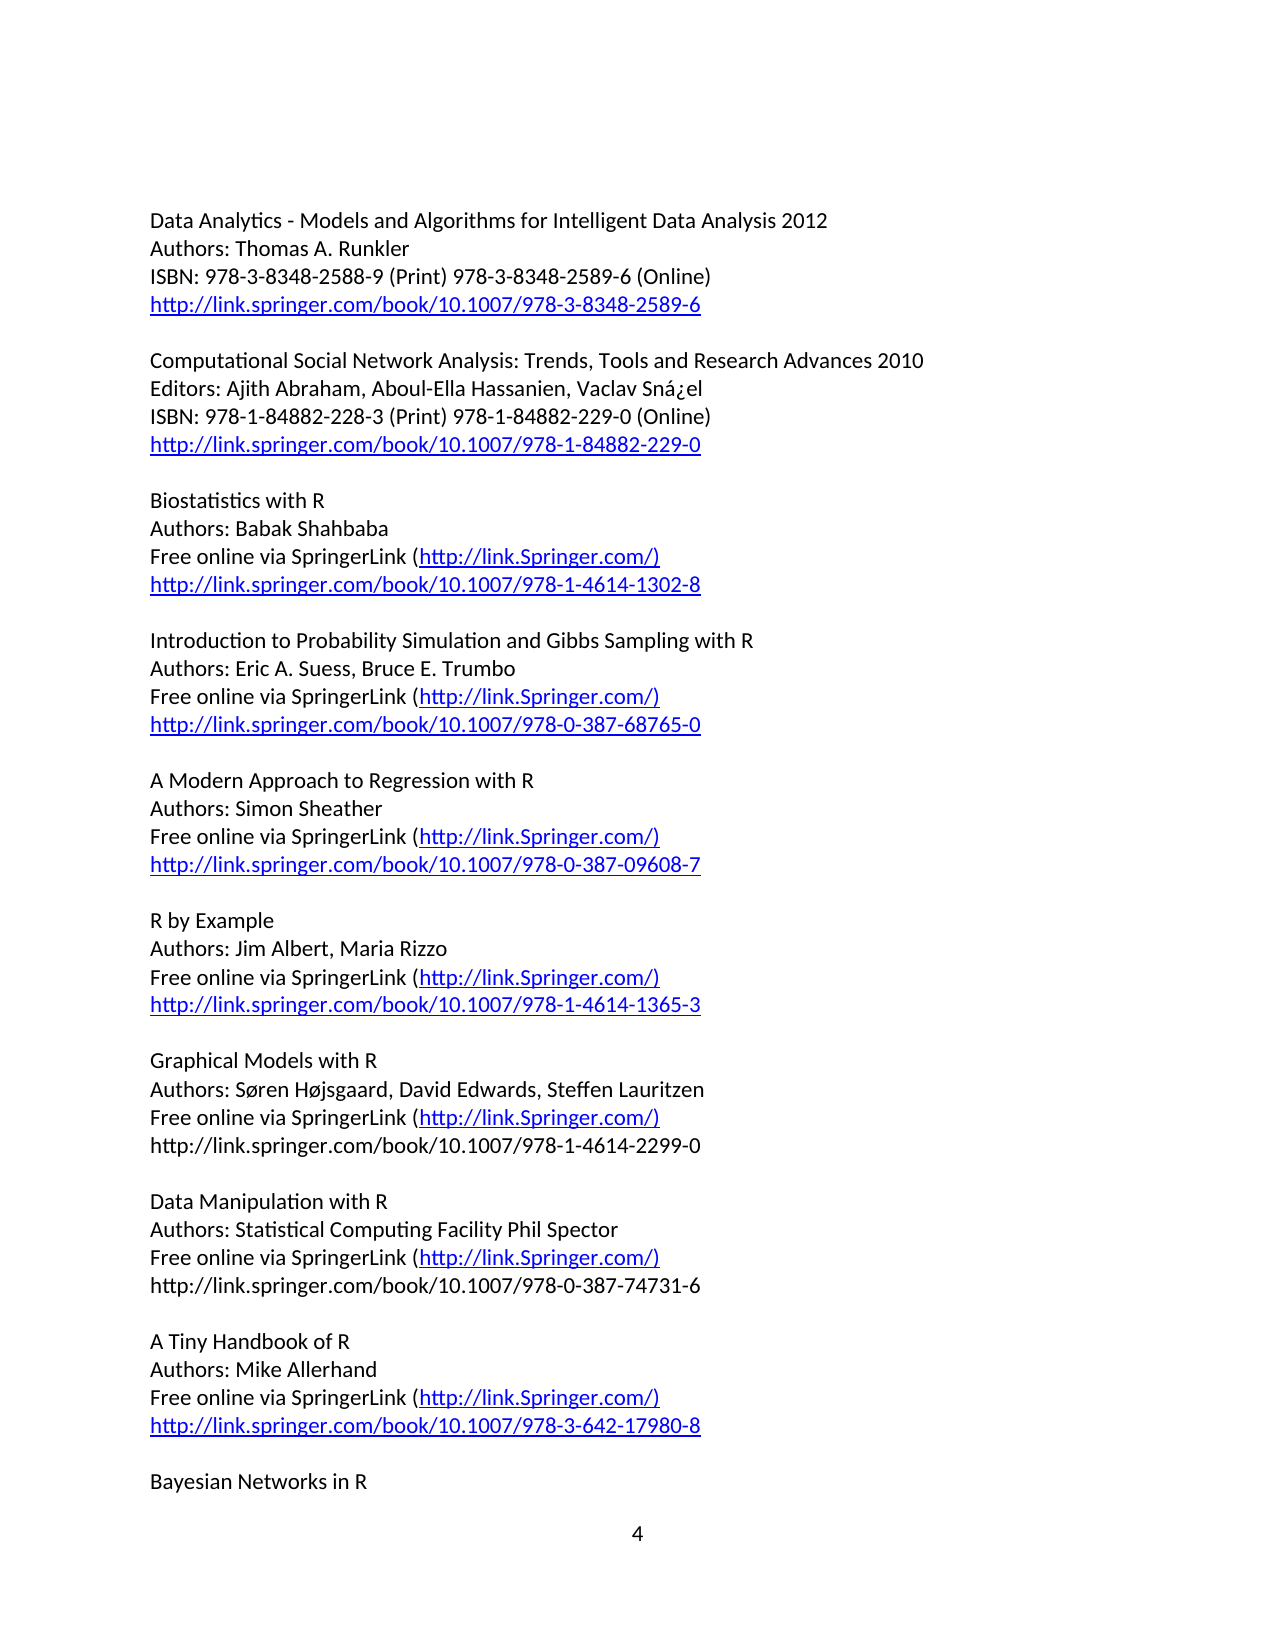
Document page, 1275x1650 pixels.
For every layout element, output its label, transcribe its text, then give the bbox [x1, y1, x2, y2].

text Free online via SpringerLink (http://link.Springer.com/) [150, 1383, 1125, 1411]
text Authors: Statistical Computing Facility Phil Spector [150, 1215, 1125, 1243]
text Authors: Mike Allerhand [150, 1355, 1125, 1383]
text http://link.springer.com/book/10.1007/978-1-4614-1365-3 [150, 991, 1125, 1019]
text Free online via SpringerLink (http://link.Springer.com/) [150, 1103, 1125, 1131]
text Introduction to Probability Simulation and Gibbs Sampling with R [150, 626, 1125, 654]
text http://link.springer.com/book/10.1007/978-1-4614-2299-0 [150, 1131, 1125, 1159]
text Authors: Simon Sheather [150, 794, 1125, 822]
text Editors: Ajith Abraham, Aboul-Ella Hassanien, Vaclav Sná¿el [150, 374, 1125, 402]
text A Modern Approach to Regression with R [150, 766, 1125, 794]
text http://link.springer.com/book/10.1007/978-3-642-17980-8 [150, 1411, 1125, 1439]
text http://link.springer.com/book/10.1007/978-1-4614-1302-8 [150, 570, 1125, 598]
text ISBN: 978-3-8348-2588-9 (Print) 978-3-8348-2589-6 (Online) [150, 262, 1125, 290]
text Data Manipulation with R [150, 1187, 1125, 1215]
text Authors: Jim Albert, Maria Rizzo [150, 934, 1125, 963]
text Free online via SpringerLink (http://link.Springer.com/) [150, 682, 1125, 710]
text Bayesian Networks in R [150, 1467, 1125, 1495]
text Authors: Babak Shahbaba [150, 514, 1125, 542]
text http://link.springer.com/book/10.1007/978-1-84882-229-0 [150, 430, 1125, 458]
text http://link.springer.com/book/10.1007/978-0-387-74731-6 [150, 1271, 1125, 1299]
text Authors: Eric A. Suess, Bruce E. Trumbo [150, 654, 1125, 682]
text http://link.springer.com/book/10.1007/978-3-8348-2589-6 [150, 290, 1125, 318]
text Authors: Thomas A. Runkler [150, 234, 1125, 262]
text Authors: Søren Højsgaard, David Edwards, Steffen Lauritzen [150, 1075, 1125, 1103]
text Computational Social Network Analysis: Trends, Tools and Research Advances 2010 [150, 346, 1125, 374]
text http://link.springer.com/book/10.1007/978-0-387-09608-7 [150, 851, 1125, 878]
text Biostatistics with R [150, 486, 1125, 514]
text ISBN: 978-1-84882-228-3 (Print) 978-1-84882-229-0 (Online) [150, 402, 1125, 430]
text Free online via SpringerLink (http://link.Springer.com/) [150, 542, 1125, 570]
text R by Example [150, 907, 1125, 934]
text Free online via SpringerLink (http://link.Springer.com/) [150, 1243, 1125, 1271]
text Graphical Models with R [150, 1047, 1125, 1075]
text http://link.springer.com/book/10.1007/978-0-387-68765-0 [150, 710, 1125, 738]
text Free online via SpringerLink (http://link.Springer.com/) [150, 963, 1125, 991]
text Data Analytics - Models and Algorithms for Intelligent Data Analysis 2012 [150, 206, 1125, 234]
text Free online via SpringerLink (http://link.Springer.com/) [150, 822, 1125, 851]
text A Tiny Handbook of R [150, 1327, 1125, 1355]
